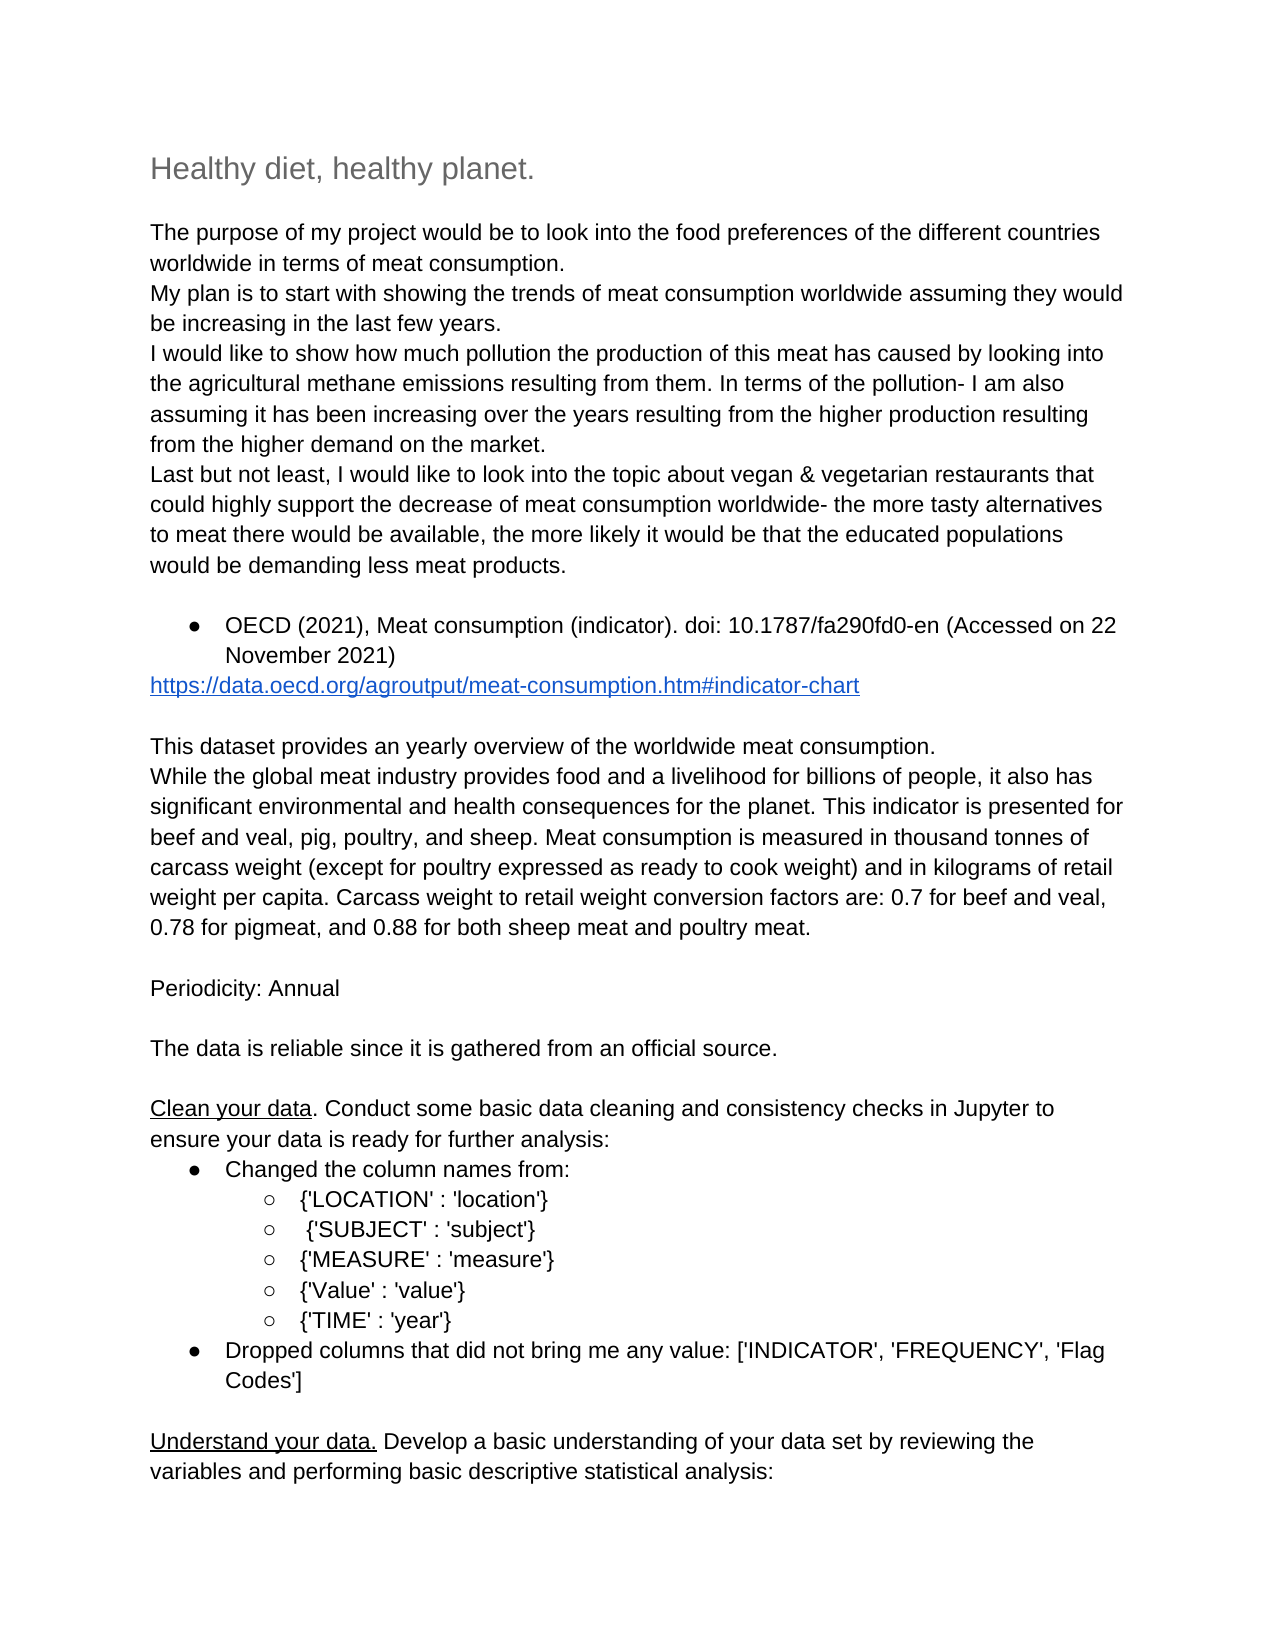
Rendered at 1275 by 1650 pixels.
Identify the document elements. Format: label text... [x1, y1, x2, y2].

text While the global meat industry provides food and a livelihood for billions of people, it also has significant environmental and health consequences for the planet. This indicator is presented for beef and veal, pig, poultry, and sheep. Meat consumption is measured in thousand tonnes of carcass weight (except for poultry expressed as ready to cook weight) and in kilograms of retail weight per capita. Carcass weight to retail weight conversion factors are: 0.7 for beef and veal, 0.78 for pigmeat, and 0.88 for both sheep meat and poultry meat. [150, 763, 1125, 940]
list {'SUBJECT' : 'subject'} [262, 1216, 1125, 1242]
list Changed the column names from: [187, 1156, 1125, 1182]
subtitle Healthy diet, healthy planet. [150, 150, 1125, 186]
list {'Value' : 'value'} [262, 1277, 1125, 1303]
text The data is reliable since it is gathered from an official source. [150, 1035, 1125, 1061]
list {'TIME' : 'year'} [262, 1307, 1125, 1333]
list Dropped columns that did not bring me any value: ['INDICATOR', 'FREQUENCY', 'Flag Codes'] [187, 1337, 1125, 1393]
text Last but not least, I would like to look into the topic about vegan & vegetarian restaurants that could highly support the decrease of meat consumption worldwide- the more tasty alternatives to meat there would be available, the more likely it would be that the educated populations would be demanding less meat products. [150, 461, 1125, 578]
list {'LOCATION' : 'location'} [262, 1186, 1125, 1212]
text Periodicity: Annual [150, 974, 1125, 1001]
text Clean your data. Conduct some basic data cleaning and consistency checks in Jupyter to ensure your data is ready for further analysis: [150, 1095, 1125, 1152]
list OECD (2021), Meat consumption (indicator). doi: 10.1787/fa290fd0-en (Accessed on 22 November 2021) [187, 612, 1125, 668]
text Understand your data. Develop a basic understanding of your data set by reviewing the variables and performing basic descriptive statistical analysis: [150, 1428, 1125, 1484]
text My plan is to start with showing the trends of meat consumption worldwide assuming they would be increasing in the last few years. [150, 280, 1125, 336]
list {'MEASURE' : 'measure'} [262, 1246, 1125, 1273]
text I would like to show how much pollution the production of this meat has caused by looking into the agricultural methane emissions resulting from them. In terms of the pollution- I am also assuming it has been increasing over the years resulting from the higher production resulting from the higher demand on the market. [150, 340, 1125, 457]
text The purpose of my project would be to look into the food preferences of the different countries worldwide in terms of meat consumption. [150, 219, 1125, 276]
text https://data.oecd.org/agroutput/meat-consumption.htm#indicator-chart [150, 672, 1125, 699]
text This dataset provides an yearly overview of the worldwide meat consumption. [150, 733, 1125, 759]
